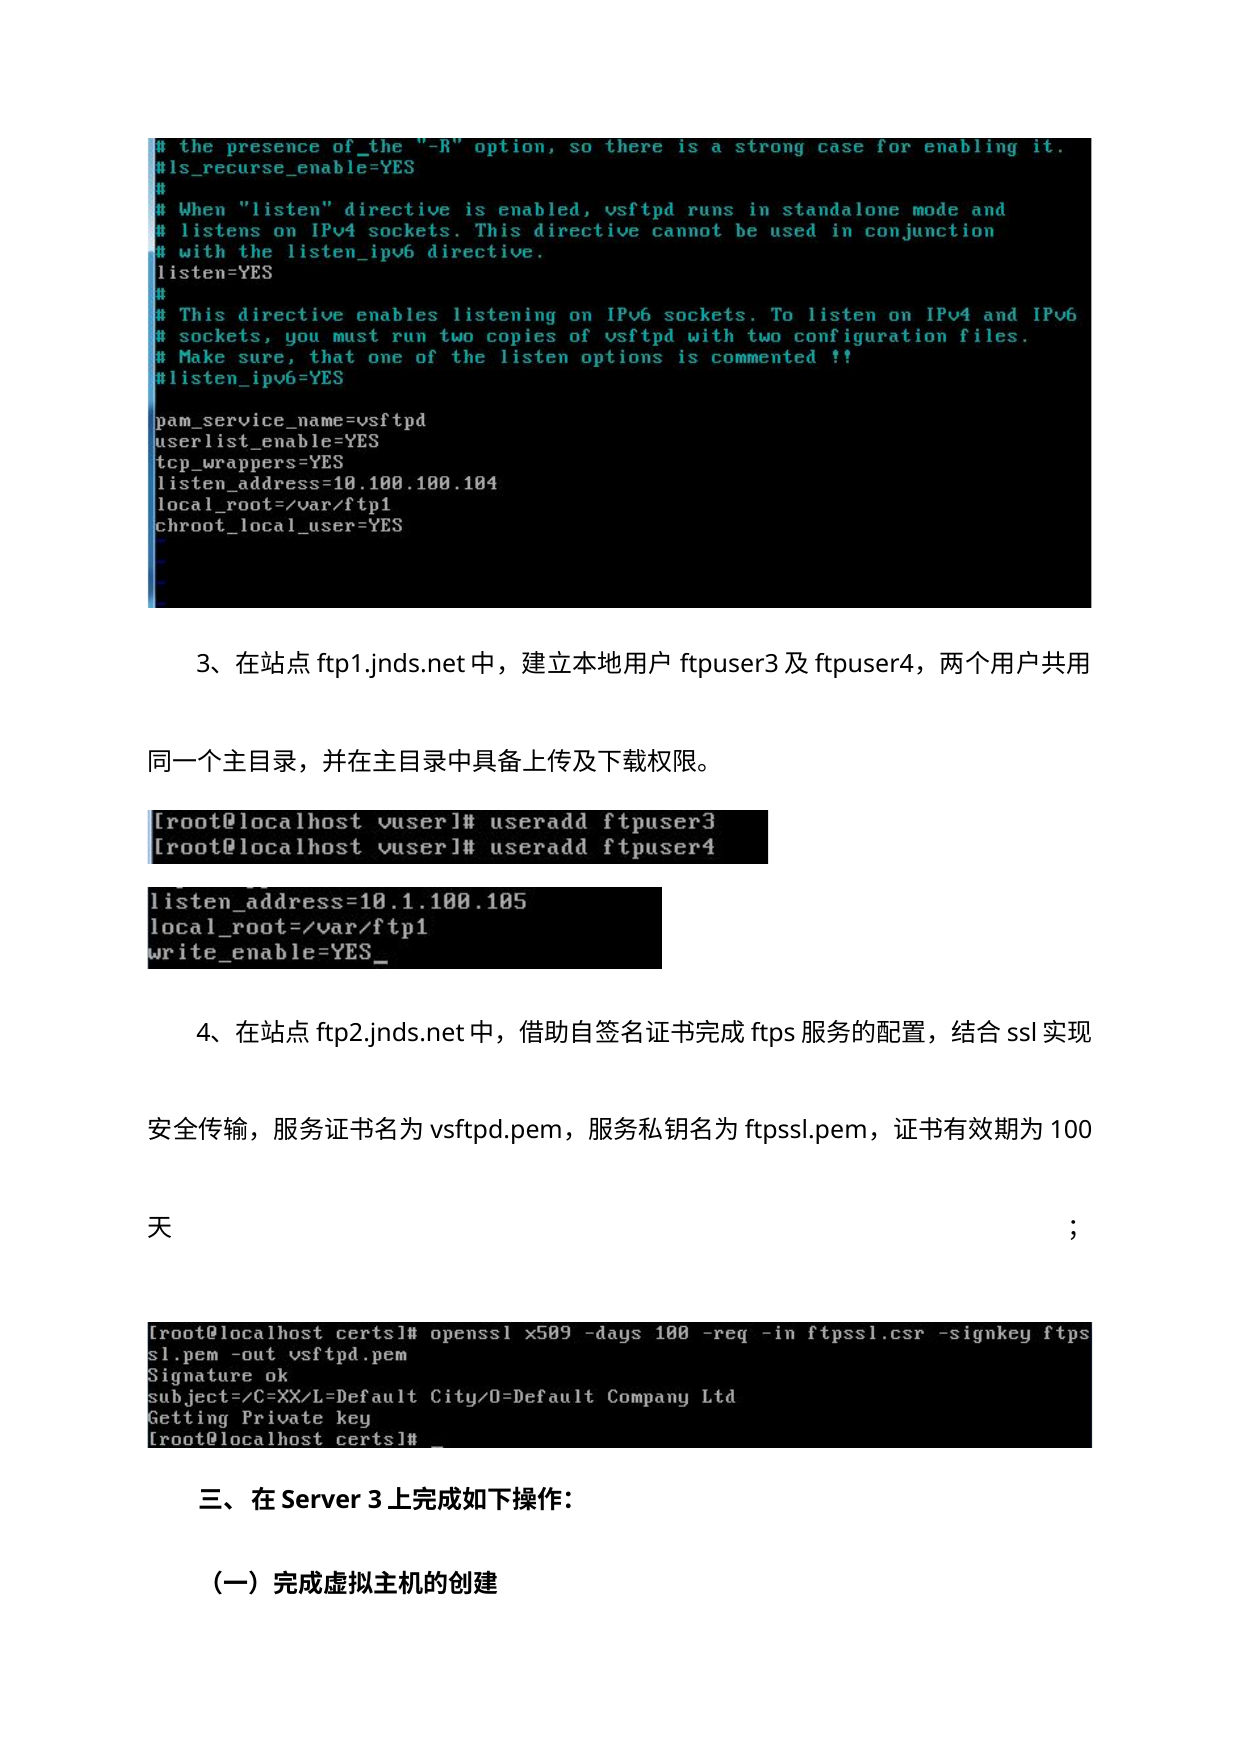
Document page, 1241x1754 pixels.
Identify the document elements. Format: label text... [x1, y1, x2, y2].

picture [147, 1322, 1093, 1448]
picture [147, 887, 662, 969]
list 在站点ftp1.jnds.net中，建立本地用户ftpuser3及ftpuser4，两个用户共用同一个主目录，并在主目录中具备上传及下载权限。 [148, 629, 1092, 792]
picture [147, 138, 1092, 608]
list 在Server 3上完成如下操作： [198, 1466, 1092, 1531]
picture [147, 810, 769, 864]
text （一）完成虚拟主机的创建 [198, 1549, 1092, 1614]
text 4、在站点ftp2.jnds.net中，借助自签名证书完成ftps服务的配置，结合ssl实现安全传输，服务证书名为vsftpd.pem，服务私钥名为ftpssl.pem，证书有效期为100天； [148, 998, 1092, 1322]
